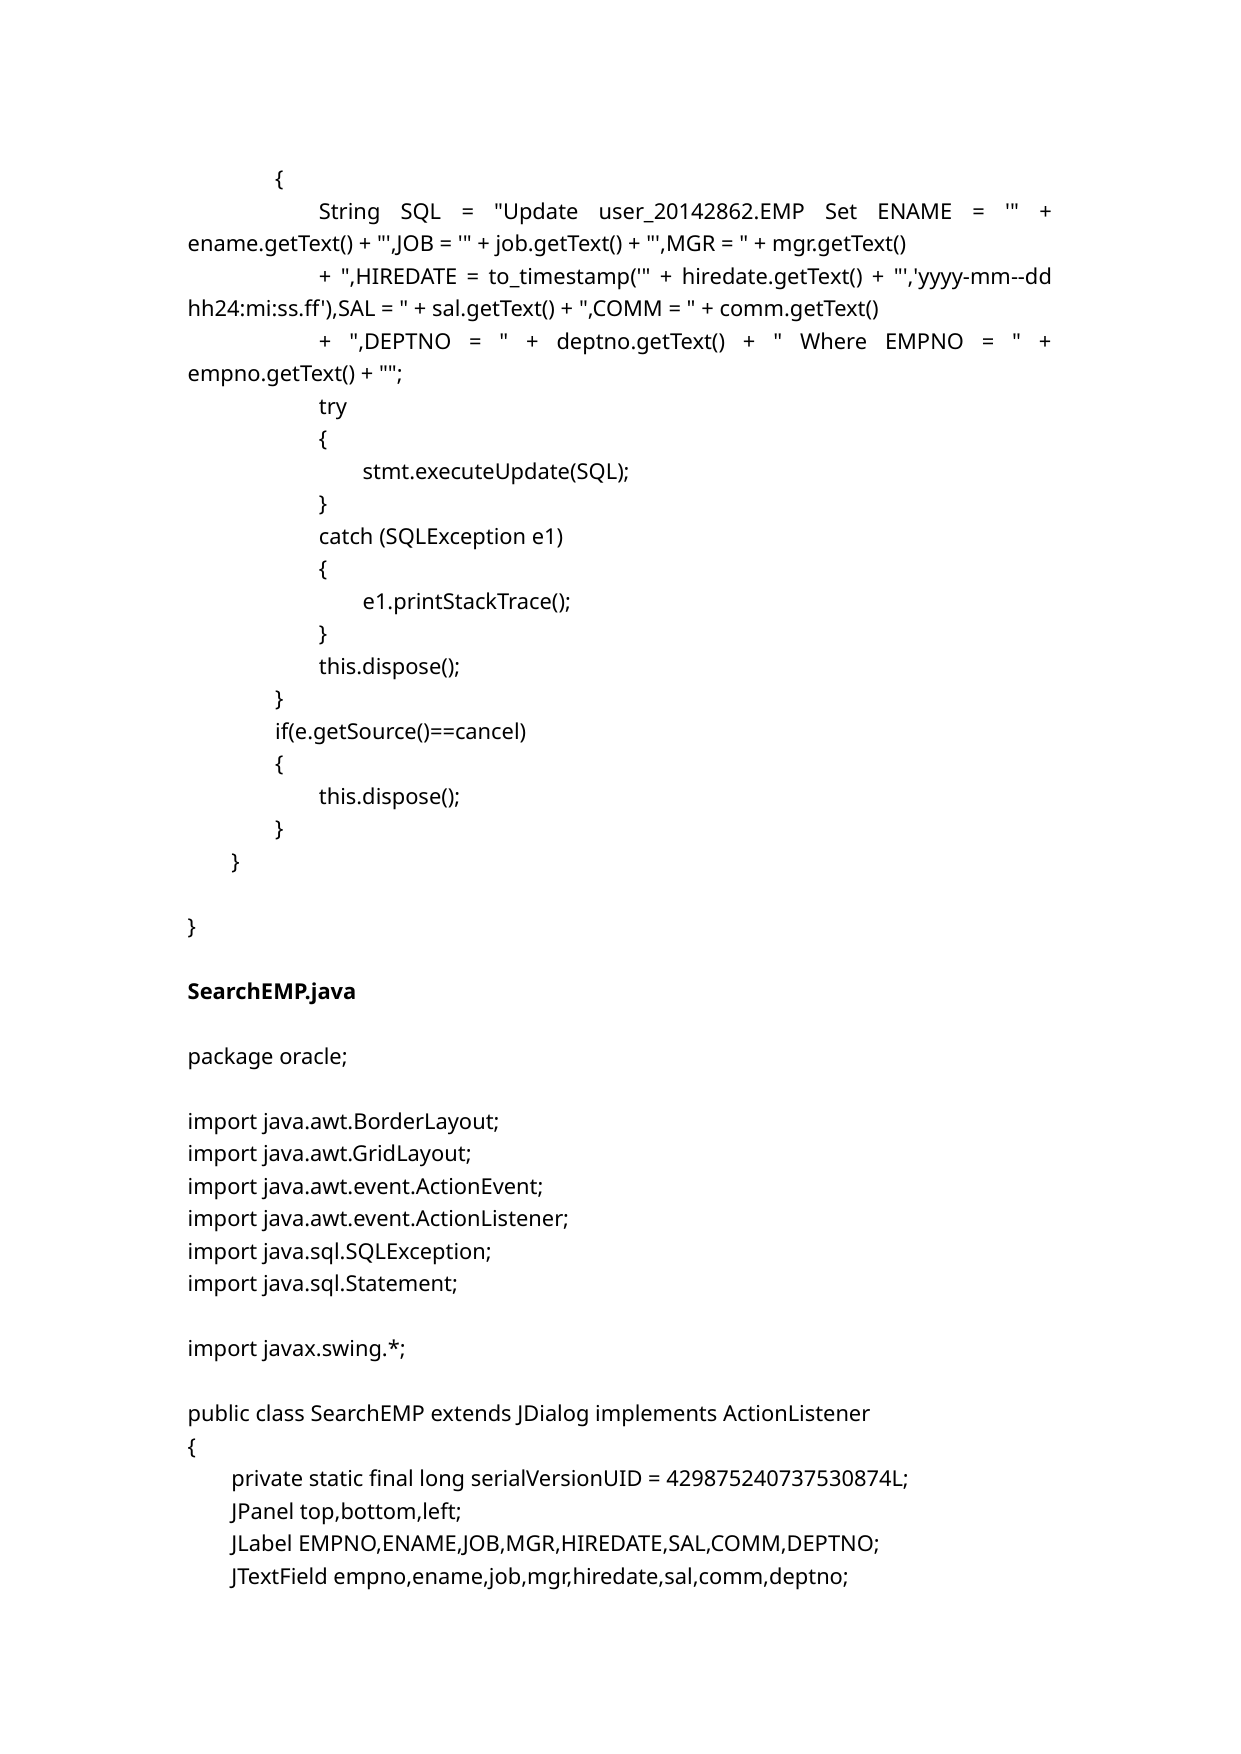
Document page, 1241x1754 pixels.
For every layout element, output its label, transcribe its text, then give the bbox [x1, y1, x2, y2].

text { [187, 422, 1053, 454]
text { [187, 552, 1053, 584]
text import java.awt.event.ActionEvent; [187, 1169, 1053, 1202]
text e1.printStackTrace(); [187, 584, 1053, 617]
text JTextField empno,ename,job,mgr,hiredate,sal,comm,deptno; [187, 1559, 1053, 1592]
text } [187, 487, 1053, 519]
text if(e.getSource()==cancel) [187, 714, 1053, 747]
text catch (SQLException e1) [187, 519, 1053, 552]
text private static final long serialVersionUID = 429875240737530874L; [187, 1462, 1053, 1494]
text this.dispose(); [187, 779, 1053, 812]
text import java.sql.SQLException; [187, 1234, 1053, 1267]
text public class SearchEMP extends JDialog implements ActionListener [187, 1397, 1053, 1429]
text this.dispose(); [187, 649, 1053, 682]
text stmt.executeUpdate(SQL); [187, 454, 1053, 487]
text { [187, 1429, 1053, 1462]
text import java.awt.GridLayout; [187, 1137, 1053, 1169]
text { [187, 162, 1053, 194]
text } [187, 909, 1053, 942]
text import java.awt.event.ActionListener; [187, 1202, 1053, 1234]
text } [187, 682, 1053, 714]
text + ",DEPTNO = " + deptno.getText() + " Where EMPNO = " + empno.getText() + ""; [187, 324, 1053, 389]
text { [187, 747, 1053, 779]
text SearchEMP.java [187, 974, 1053, 1007]
text + ",HIREDATE = to_timestamp('" + hiredate.getText() + "','yyyy-mm--dd hh24:mi:ss.ff'),SAL = " + sal.getText() + ",COMM = " + comm.getText() [187, 259, 1053, 324]
text import java.sql.Statement; [187, 1267, 1053, 1299]
text JPanel top,bottom,left; [187, 1494, 1053, 1527]
text import java.awt.BorderLayout; [187, 1104, 1053, 1137]
text } [187, 812, 1053, 844]
text package oracle; [187, 1039, 1053, 1072]
text try [187, 389, 1053, 422]
text } [187, 617, 1053, 649]
text } [187, 844, 1053, 877]
text import javax.swing.*; [187, 1332, 1053, 1364]
text String SQL = "Update user_20142862.EMP Set ENAME = '" + ename.getText() + "',JOB = '" + job.getText() + "',MGR = " + mgr.getText() [187, 194, 1053, 259]
text JLabel EMPNO,ENAME,JOB,MGR,HIREDATE,SAL,COMM,DEPTNO; [187, 1527, 1053, 1559]
